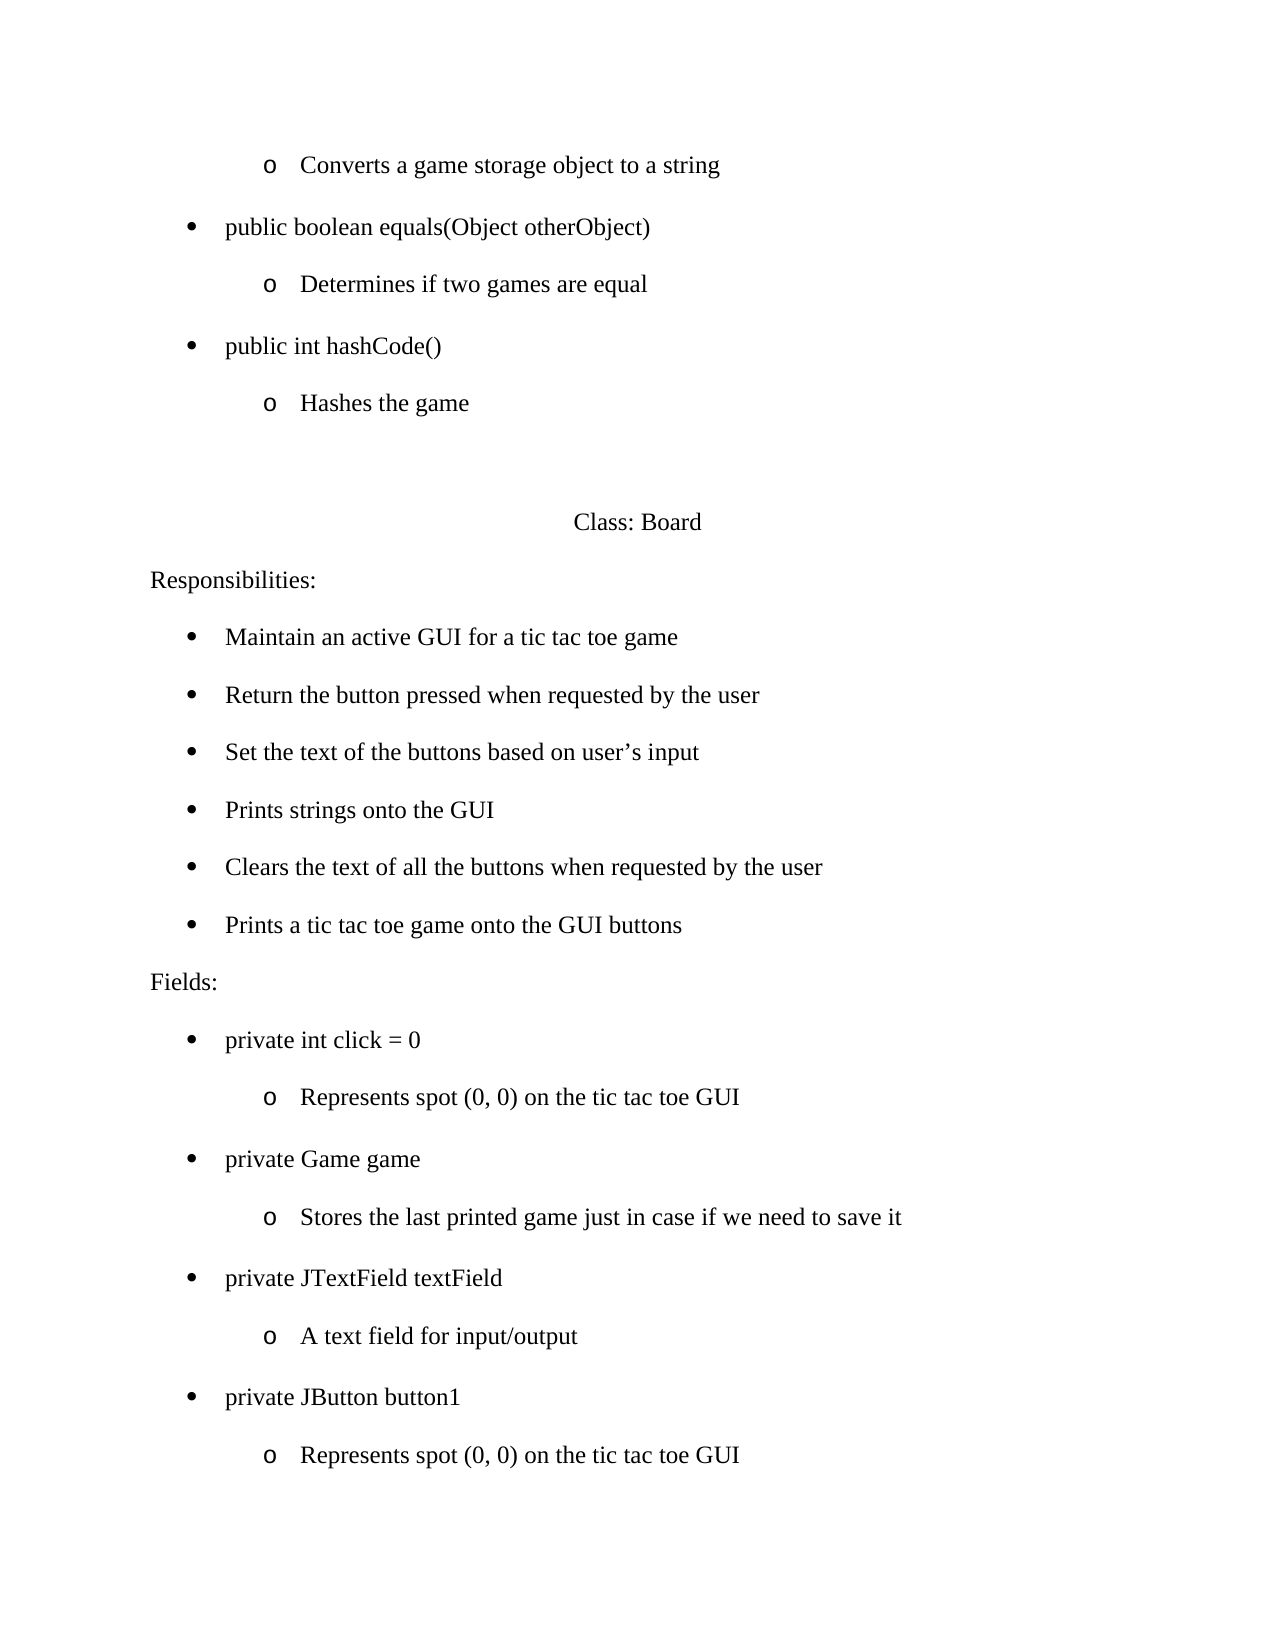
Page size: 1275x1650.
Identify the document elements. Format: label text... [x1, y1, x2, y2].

list Determines if two games are equal [262, 269, 1125, 300]
list Prints strings onto the GUI [187, 795, 1125, 824]
list Clears the text of all the buttons when requested by the user [187, 852, 1125, 881]
list public boolean equals(Object otherObject) [187, 212, 1125, 240]
list Hashes the game [262, 388, 1125, 419]
list Return the button pressed when requested by the user [187, 680, 1125, 709]
list private Game game [187, 1144, 1125, 1173]
list Set the text of the buttons based on user’s input [187, 737, 1125, 766]
list private JButton button1 [187, 1382, 1125, 1411]
list Converts a game storage object to a string [262, 150, 1125, 181]
list private int click = 0 [187, 1025, 1125, 1054]
list private JTextField textField [187, 1263, 1125, 1292]
list Represents spot (0, 0) on the tic tac toe GUI [262, 1082, 1125, 1113]
list public int hashCode() [187, 331, 1125, 359]
text Class: Board [150, 507, 1125, 536]
list A text field for input/output [262, 1321, 1125, 1352]
list Prints a tic tac toe game onto the GUI buttons [187, 910, 1125, 939]
list Stores the last printed game just in case if we need to save it [262, 1202, 1125, 1232]
list Maintain an active GUI for a tic tac toe game [187, 622, 1125, 651]
text Fields: [150, 967, 1125, 996]
text Responsibilities: [150, 565, 1125, 594]
list Represents spot (0, 0) on the tic tac toe GUI [262, 1440, 1125, 1471]
